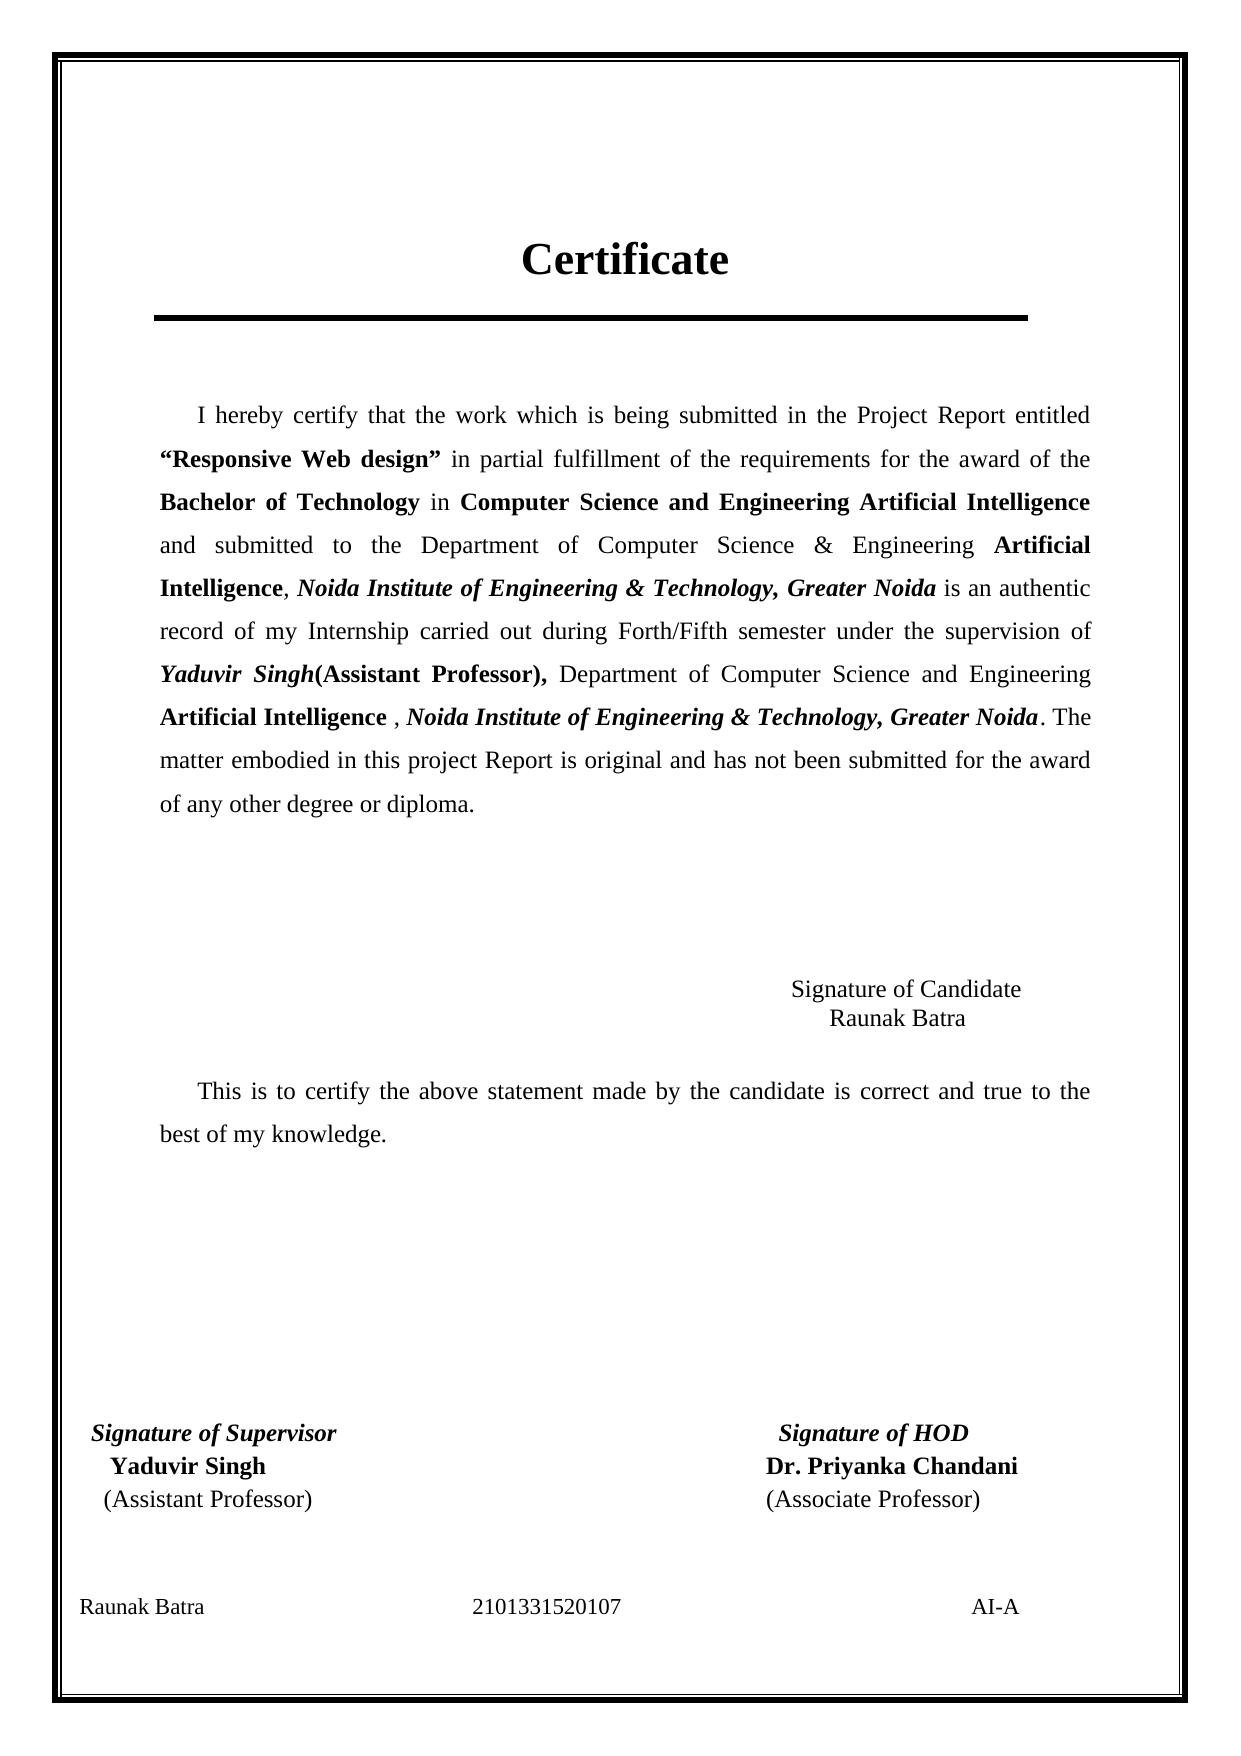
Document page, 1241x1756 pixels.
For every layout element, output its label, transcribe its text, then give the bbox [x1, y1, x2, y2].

text I hereby certify that the work which is being submitted in the Project Report entitled “Responsive Web design” in partial fulfillment of the requirements for the award of the Bachelor of Technology in Computer Science and Engineering Artificial Intelligence and submitted to the Department of Computer Science & Engineering Artificial Intelligence, Noida Institute of Engineering & Technology, Greater Noida is an authentic record of my Internship carried out during Forth/Fifth semester under the supervision of Yaduvir Singh(Assistant Professor), Department of Computer Science and Engineering Artificial Intelligence , Noida Institute of Engineering & Technology, Greater Noida. The matter embodied in this project Report is original and has not been submitted for the award of any other degree or diploma. [159, 401, 1091, 817]
text (Assistant Professor) (Associate Professor) [103, 1484, 1103, 1513]
text Yaduvir Singh Dr. Priyanka Chandani [109, 1451, 1103, 1480]
text Signature of Supervisor Signature of HOD [91, 1418, 1103, 1447]
subtitle Certificate [159, 231, 1090, 284]
text This is to certify the above statement made by the candidate is correct and true to the best of my knowledge. [159, 1076, 1091, 1148]
text Raunak Batra [79, 1003, 1103, 1032]
text Signature of Candidate [791, 974, 1103, 1003]
